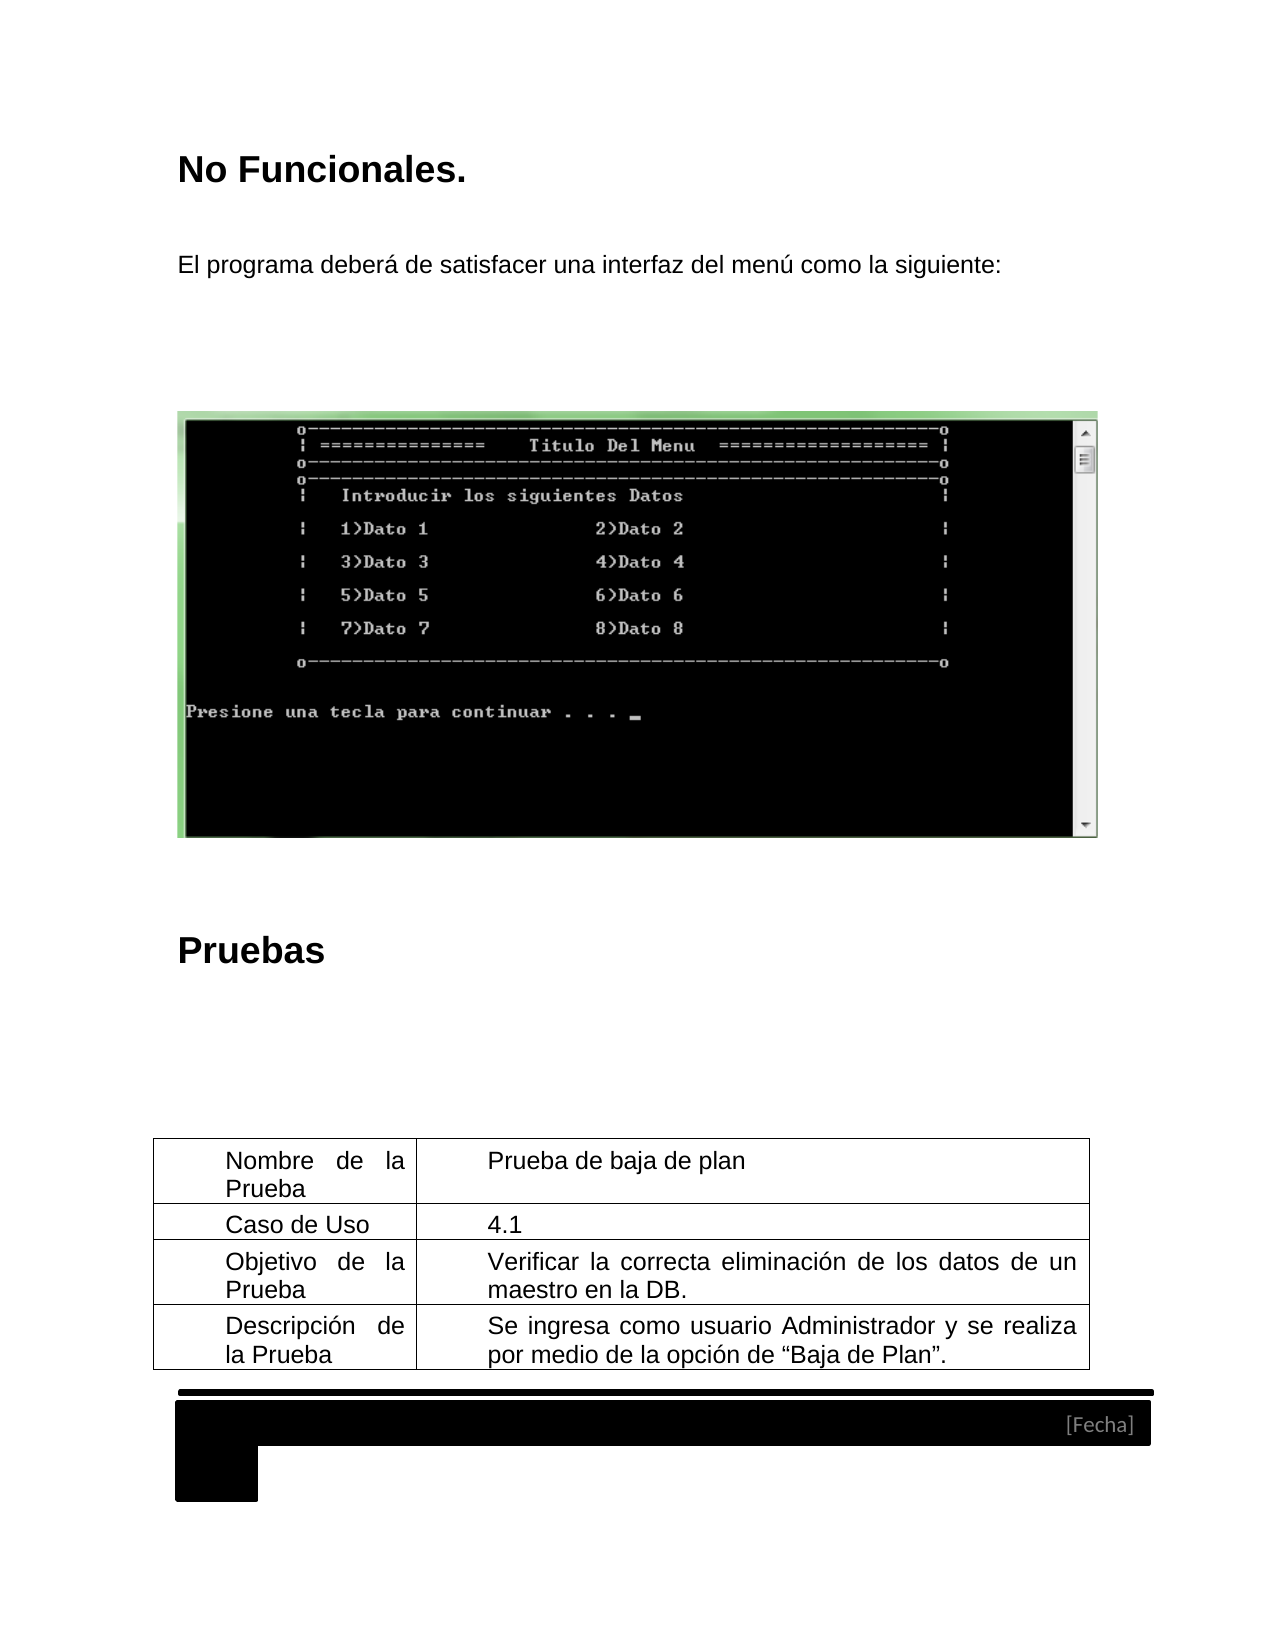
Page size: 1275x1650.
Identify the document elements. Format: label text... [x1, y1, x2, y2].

table_header Nombre de la Prueba [154, 1139, 416, 1203]
table_cell Se ingresa como usuario Administrador y se realiza por medio de la opción de “Baja de Plan”. [417, 1305, 1089, 1369]
table_cell 4.1 [417, 1204, 1089, 1239]
table_cell Objetivo de la Prueba [154, 1240, 416, 1304]
table_header Prueba de baja de plan [417, 1139, 1089, 1203]
table_cell Verificar la correcta eliminación de los datos de un maestro en la DB. [417, 1240, 1089, 1304]
picture [177, 411, 1098, 838]
text El programa deberá de satisfacer una interfaz del menú como la siguiente: [177, 250, 1098, 279]
table_cell Caso de Uso [154, 1204, 416, 1239]
table_cell Descripción de la Prueba [154, 1305, 416, 1369]
subtitle No Funcionales. [177, 148, 1098, 191]
subtitle Pruebas [177, 928, 1098, 971]
